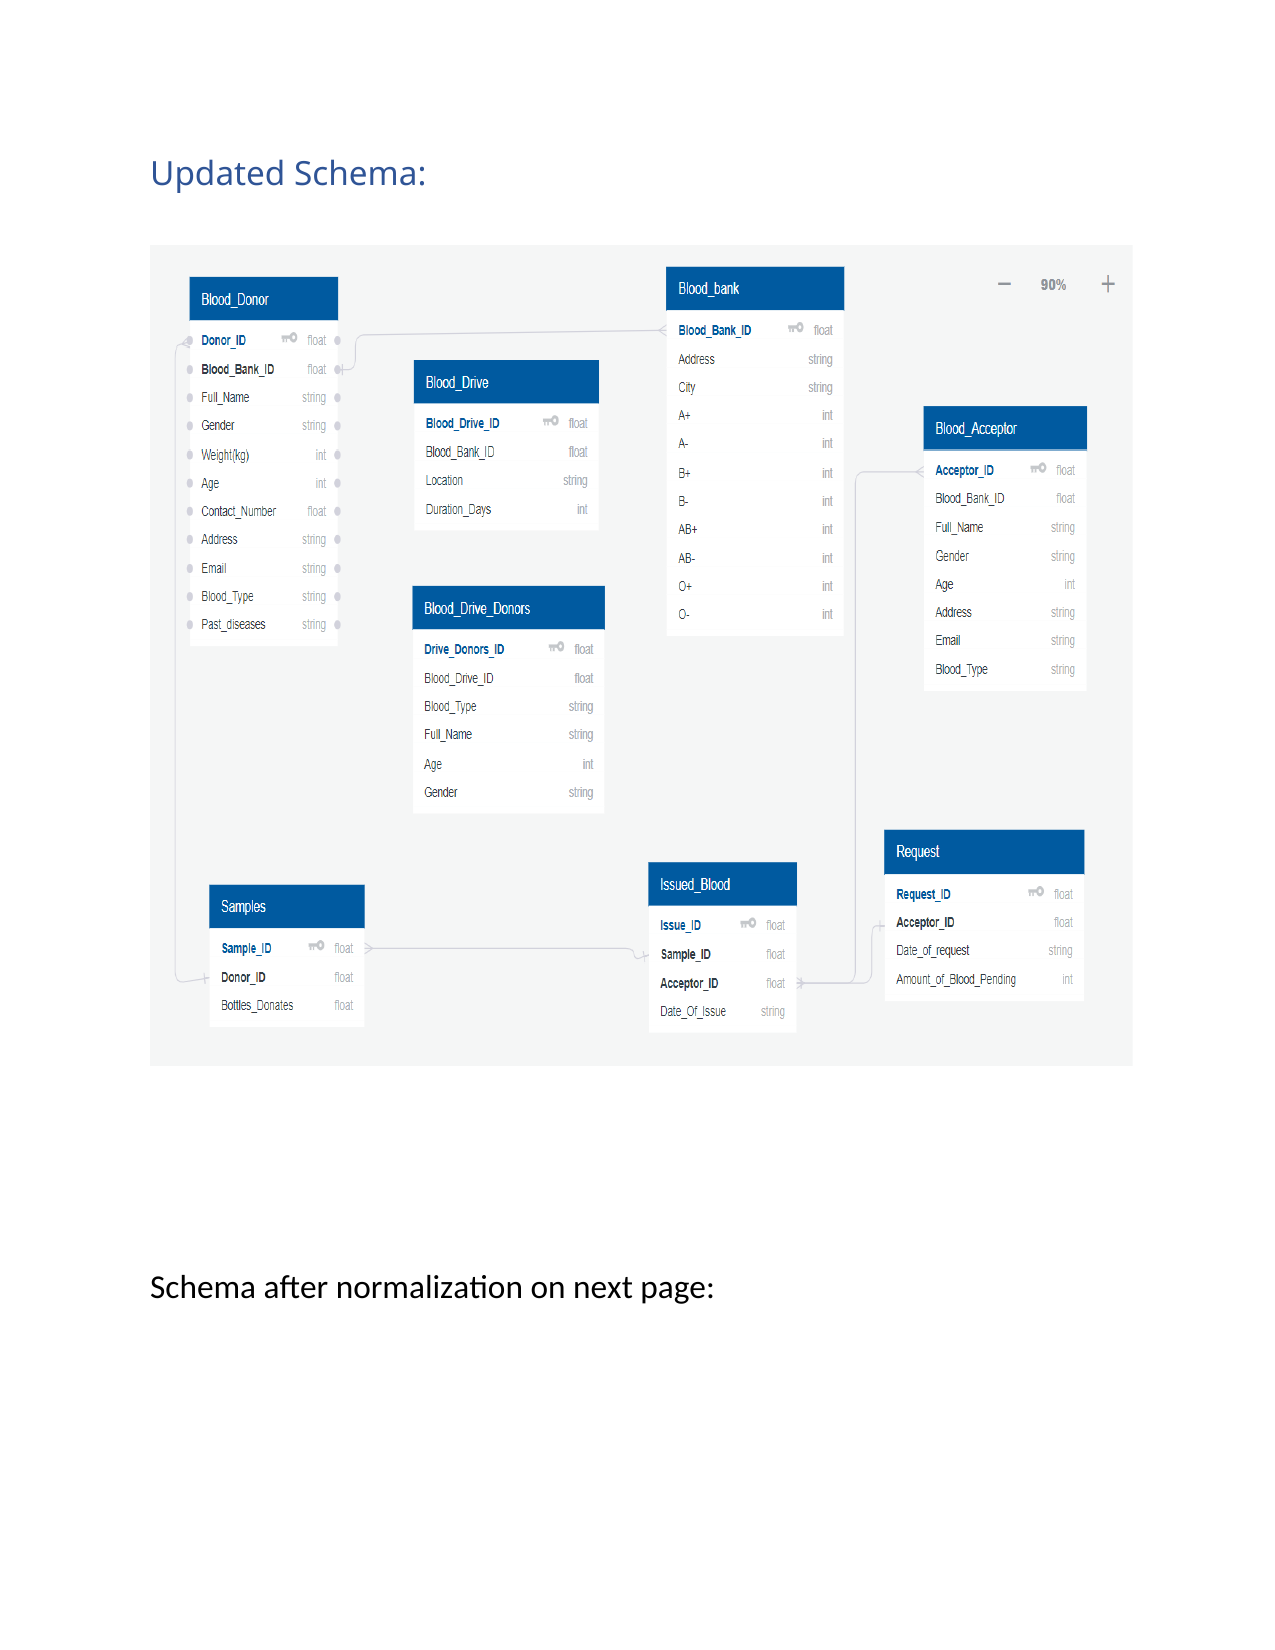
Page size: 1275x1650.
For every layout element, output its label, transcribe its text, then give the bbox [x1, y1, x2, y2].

text Schema after normalization on next page: [150, 1267, 1125, 1307]
picture [150, 245, 1133, 1066]
subtitle Updated Schema: [150, 150, 1125, 195]
